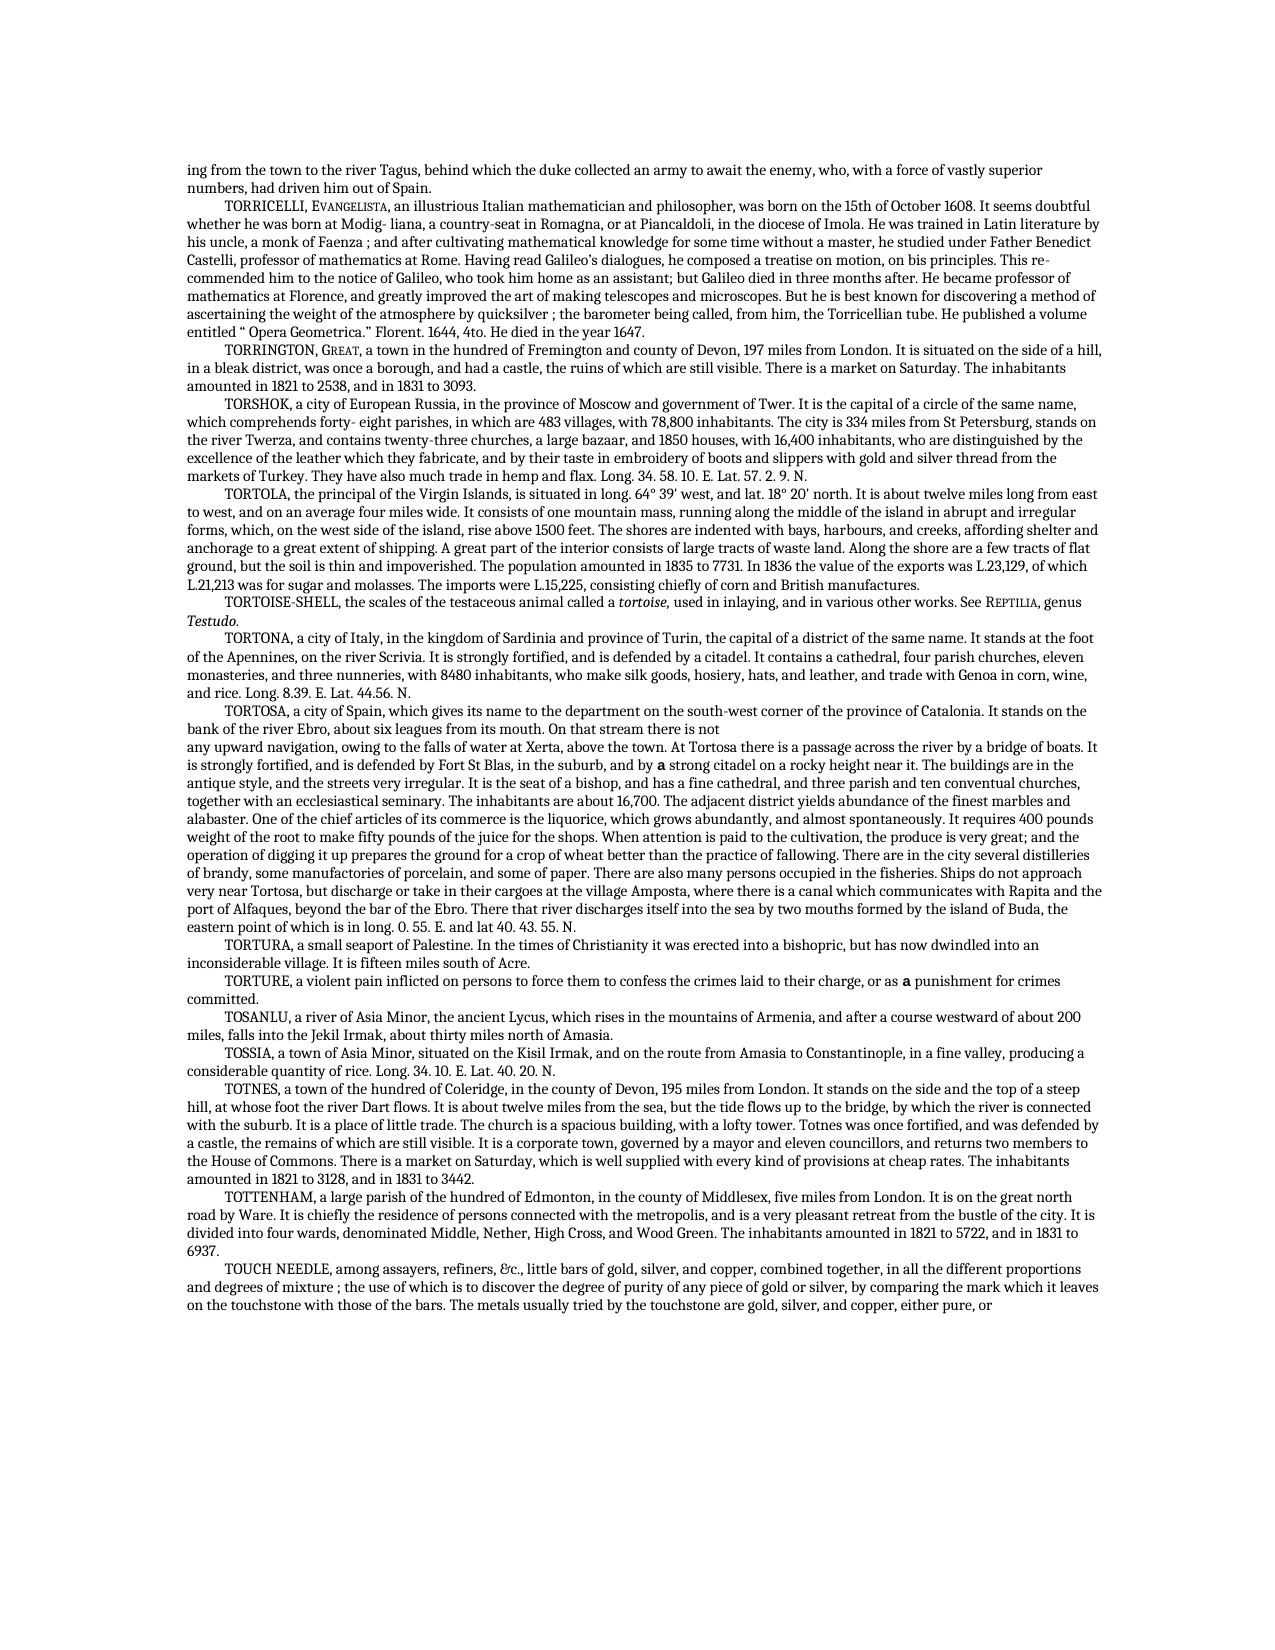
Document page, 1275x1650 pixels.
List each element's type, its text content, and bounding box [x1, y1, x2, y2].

text TORRINGTON, Great, a town in the hundred of Fremington and county of Devon, 197 miles from London. It is situated on the side of a hill, in a bleak district, was once a borough, and had a castle, the ruins of which are still visible. There is a market on Saturday. The inhabitants amounted in 1821 to 2538, and in 1831 to 3093. [187, 342, 1104, 396]
text TORTOLA, the principal of the Virgin Islands, is situated in long. 64° 39' west, and lat. 18° 20' north. It is about twelve miles long from east to west, and on an average four miles wide. It consists of one mountain mass, running along the middle of the island in abrupt and irregular forms, which, on the west side of the island, rise above 1500 feet. The shores are indented with bays, harbours, and creeks, affording shelter and anchorage to a great extent of shipping. A great part of the interior consists of large tracts of waste land. Along the shore are a few tracts of flat ground, but the soil is thin and impoverished. The population amounted in 1835 to 7731. In 1836 the value of the exports was L.23,129, of which L.21,213 was for sugar and molasses. The imports were L.15,225, consisting chiefly of corn and British manufactures. [187, 486, 1104, 594]
text any upward navigation, owing to the falls of water at Xerta, above the town. At Tortosa there is a passage across the river by a bridge of boats. It is strongly fortified, and is defended by Fort St Blas, in the suburb, and by a strong citadel on a rocky height near it. The buildings are in the antique style, and the streets very irregular. It is the seat of a bishop, and has a fine cathedral, and three parish and ten conventual churches, together with an ecclesiastical seminary. The inhabitants are about 16,700. The adjacent district yields abundance of the finest marbles and alabaster. One of the chief articles of its commerce is the liquorice, which grows abundantly, and almost spontaneously. It requires 400 pounds weight of the root to make fifty pounds of the juice for the shops. When attention is paid to the cultivation, the produce is very great; and the operation of digging it up prepares the ground for a crop of wheat better than the practice of fallowing. There are in the city several distilleries of brandy, some manufactories of porcelain, and some of paper. There are also many persons occupied in the fisheries. Ships do not approach very near Tortosa, but discharge or take in their cargoes at the village Amposta, where there is a canal which communicates with Rapita and the port of Alfaques, beyond the bar of the Ebro. There that river discharges itself into the sea by two mouths formed by the island of Buda, the eastern point of which is in long. 0. 55. E. and lat 40. 43. 55. N. [187, 738, 1104, 936]
text TOSSIA, a town of Asia Minor, situated on the Kisil Irmak, and on the route from Amasia to Constantinople, in a fine valley, producing a considerable quantity of rice. Long. 34. 10. E. Lat. 40. 20. N. [187, 1044, 1104, 1080]
text TORTURA, a small seaport of Palestine. In the times of Christianity it was erected into a bishopric, but has now dwindled into an inconsiderable village. It is fifteen miles south of Acre. [187, 936, 1104, 972]
text TORSHOK, a city of European Russia, in the province of Moscow and government of Twer. It is the capital of a circle of the same name, which comprehends forty- eight parishes, in which are 483 villages, with 78,800 inhabitants. The city is 334 miles from St Petersburg, stands on the river Twerza, and contains twenty-three churches, a large bazaar, and 1850 houses, with 16,400 inhabitants, who are distinguished by the excellence of the leather which they fabricate, and by their taste in embroidery of boots and slippers with gold and silver thread from the markets of Turkey. They have also much trade in hemp and flax. Long. 34. 58. 10. E. Lat. 57. 2. 9. N. [187, 396, 1104, 486]
text TORTOSA, a city of Spain, which gives its name to the department on the south-west corner of the province of Catalonia. It stands on the bank of the river Ebro, about six leagues from its mouth. On that stream there is not [187, 702, 1104, 738]
text TORTONA, a city of Italy, in the kingdom of Sardinia and province of Turin, the capital of a district of the same name. It stands at the foot of the Apennines, on the river Scrivia. It is strongly fortified, and is defended by a citadel. It contains a cathedral, four parish churches, eleven monasteries, and three nunneries, with 8480 inhabitants, who make silk goods, hosiery, hats, and leather, and trade with Genoa in corn, wine, and rice. Long. 8.39. E. Lat. 44.56. N. [187, 630, 1104, 702]
text TOSANLU, a river of Asia Minor, the ancient Lycus, which rises in the mountains of Armenia, and after a course westward of about 200 miles, falls into the Jekil Irmak, about thirty miles north of Amasia. [187, 1008, 1104, 1044]
text TORRICELLI, Evangelista, an illustrious Italian mathematician and philosopher, was born on the 15th of October 1608. It seems doubtful whether he was born at Modig- liana, a country-seat in Romagna, or at Piancaldoli, in the diocese of Imola. He was trained in Latin literature by his uncle, a monk of Faenza ; and after cultivating mathematical knowledge for some time without a master, he studied under Father Benedict Castelli, professor of mathematics at Rome. Having read Galileo’s dialogues, he composed a treatise on motion, on bis principles. This recommended him to the notice of Galileo, who took him home as an assistant; but Galileo died in three months after. He became professor of mathematics at Florence, and greatly improved the art of making telescopes and microscopes. But he is best known for discovering a method of ascertaining the weight of the atmosphere by quicksilver ; the barometer being called, from him, the Torricellian tube. He published a volume entitled “ Opera Geometrica.” Florent. 1644, 4to. He died in the year 1647. [187, 197, 1104, 342]
text TOTTENHAM, a large parish of the hundred of Edmonton, in the county of Middlesex, five miles from London. It is on the great north road by Ware. It is chiefly the residence of persons connected with the metropolis, and is a very pleasant retreat from the bustle of the city. It is divided into four wards, denominated Middle, Nether, High Cross, and Wood Green. The inhabitants amounted in 1821 to 5722, and in 1831 to 6937. [187, 1188, 1104, 1261]
text ing from the town to the river Tagus, behind which the duke collected an army to await the enemy, who, with a force of vastly superior numbers, had driven him out of Spain. [187, 161, 1104, 197]
text TORTOISE-SHELL, the scales of the testaceous animal called a tortoise, used in inlaying, and in various other works. See Reptilia, genus Testudo. [187, 594, 1104, 630]
text TORTURE, a violent pain inflicted on persons to force them to confess the crimes laid to their charge, or as a punishment for crimes committed. [187, 972, 1104, 1008]
text TOTNES, a town of the hundred of Coleridge, in the county of Devon, 195 miles from London. It stands on the side and the top of a steep hill, at whose foot the river Dart flows. It is about twelve miles from the sea, but the tide flows up to the bridge, by which the river is connected with the suburb. It is a place of little trade. The church is a spacious building, with a lofty tower. Totnes was once fortified, and was defended by a castle, the remains of which are still visible. It is a corporate town, governed by a mayor and eleven councillors, and returns two members to the House of Commons. There is a market on Saturday, which is well supplied with every kind of provisions at cheap rates. The inhabitants amounted in 1821 to 3128, and in 1831 to 3442. [187, 1080, 1104, 1188]
text TOUCH NEEDLE, among assayers, refiners, &c., little bars of gold, silver, and copper, combined together, in all the different proportions and degrees of mixture ; the use of which is to discover the degree of purity of any piece of gold or silver, by comparing the mark which it leaves on the touchstone with those of the bars. The metals usually tried by the touchstone are gold, silver, and copper, either pure, or [187, 1261, 1104, 1315]
